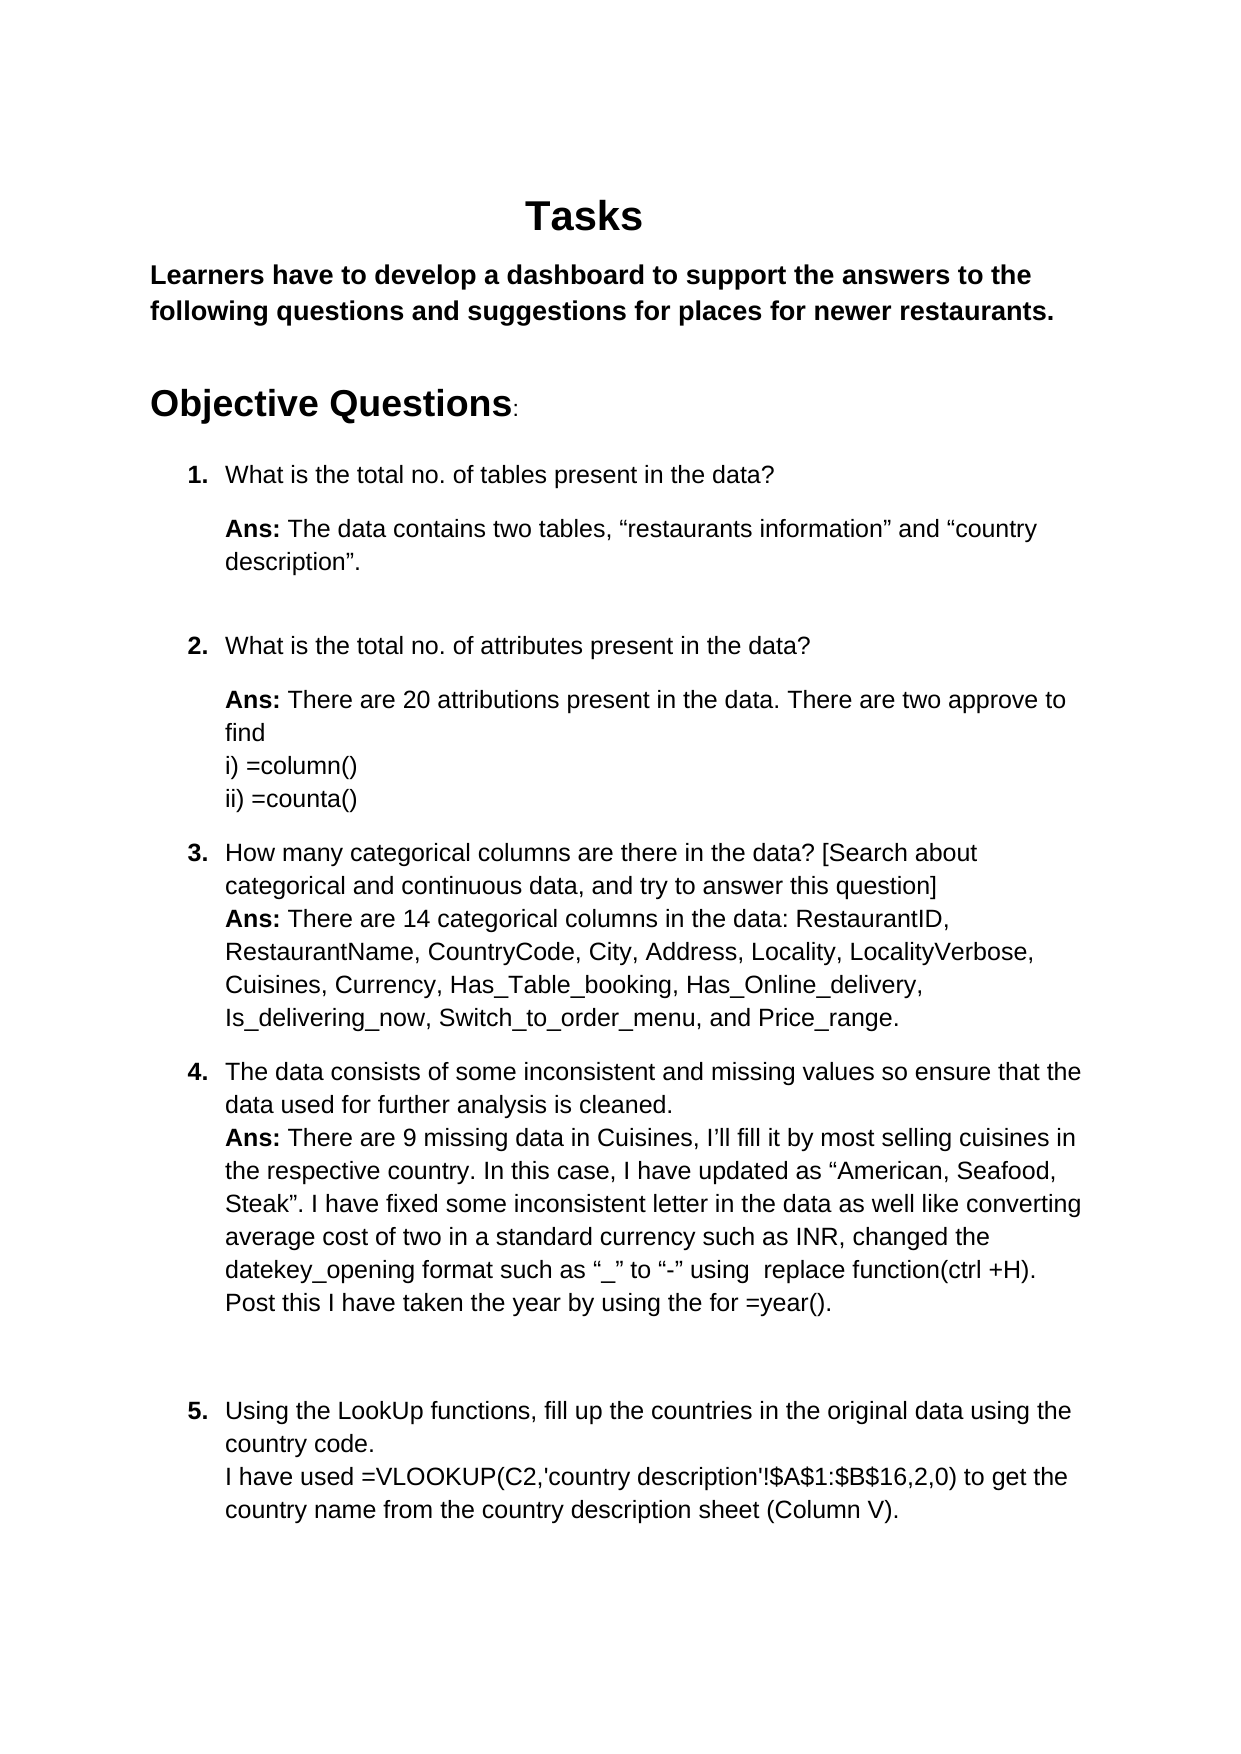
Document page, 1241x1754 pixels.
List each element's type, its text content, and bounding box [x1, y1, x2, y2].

list Using the LookUp functions, fill up the countries in the original data using the country code. I have used =VLOOKUP(C2,'country description'!$A$1:$B$16,2,0) to get the country name from the country description sheet (Column V). [187, 1396, 1090, 1523]
list What is the total no. of attributes present in the data? [187, 631, 1090, 660]
text Objective Questions: [150, 381, 1090, 424]
text Ans: There are 20 attributions present in the data. There are two approve to find i) =column() ii) =counta() [225, 685, 1090, 813]
text Ans: The data contains two tables, “restaurants information” and “country description”. [225, 514, 1090, 606]
list The data consists of some inconsistent and missing values so ensure that the data used for further analysis is cleaned. Ans: There are 9 missing data in Cuisines, I’ll fill it by most selling cuisines in the respective country. In this case, I have updated as “American, Seafood, Steak”. I have fixed some inconsistent letter in the data as well like converting average cost of two in a standard currency such as INR, changed the datekey_opening format such as “_” to “-” using replace function(ctrl +H). Post this I have taken the year by using the for =year(). [187, 1057, 1090, 1317]
list How many categorical columns are there in the data? [Search about categorical and continuous data, and try to answer this question] Ans: There are 14 categorical columns in the data: RestaurantID, RestaurantName, CountryCode, City, Address, Locality, LocalityVerbose, Cuisines, Currency, Has_Table_booking, Has_Online_delivery, Is_delivering_now, Switch_to_order_menu, and Price_range. [187, 838, 1090, 1032]
text Learners have to develop a dashboard to support the answers to the following questions and suggestions for places for newer restaurants. [150, 259, 1090, 326]
subtitle Tasks [525, 192, 1090, 239]
list What is the total no. of tables present in the data? [187, 461, 1090, 489]
